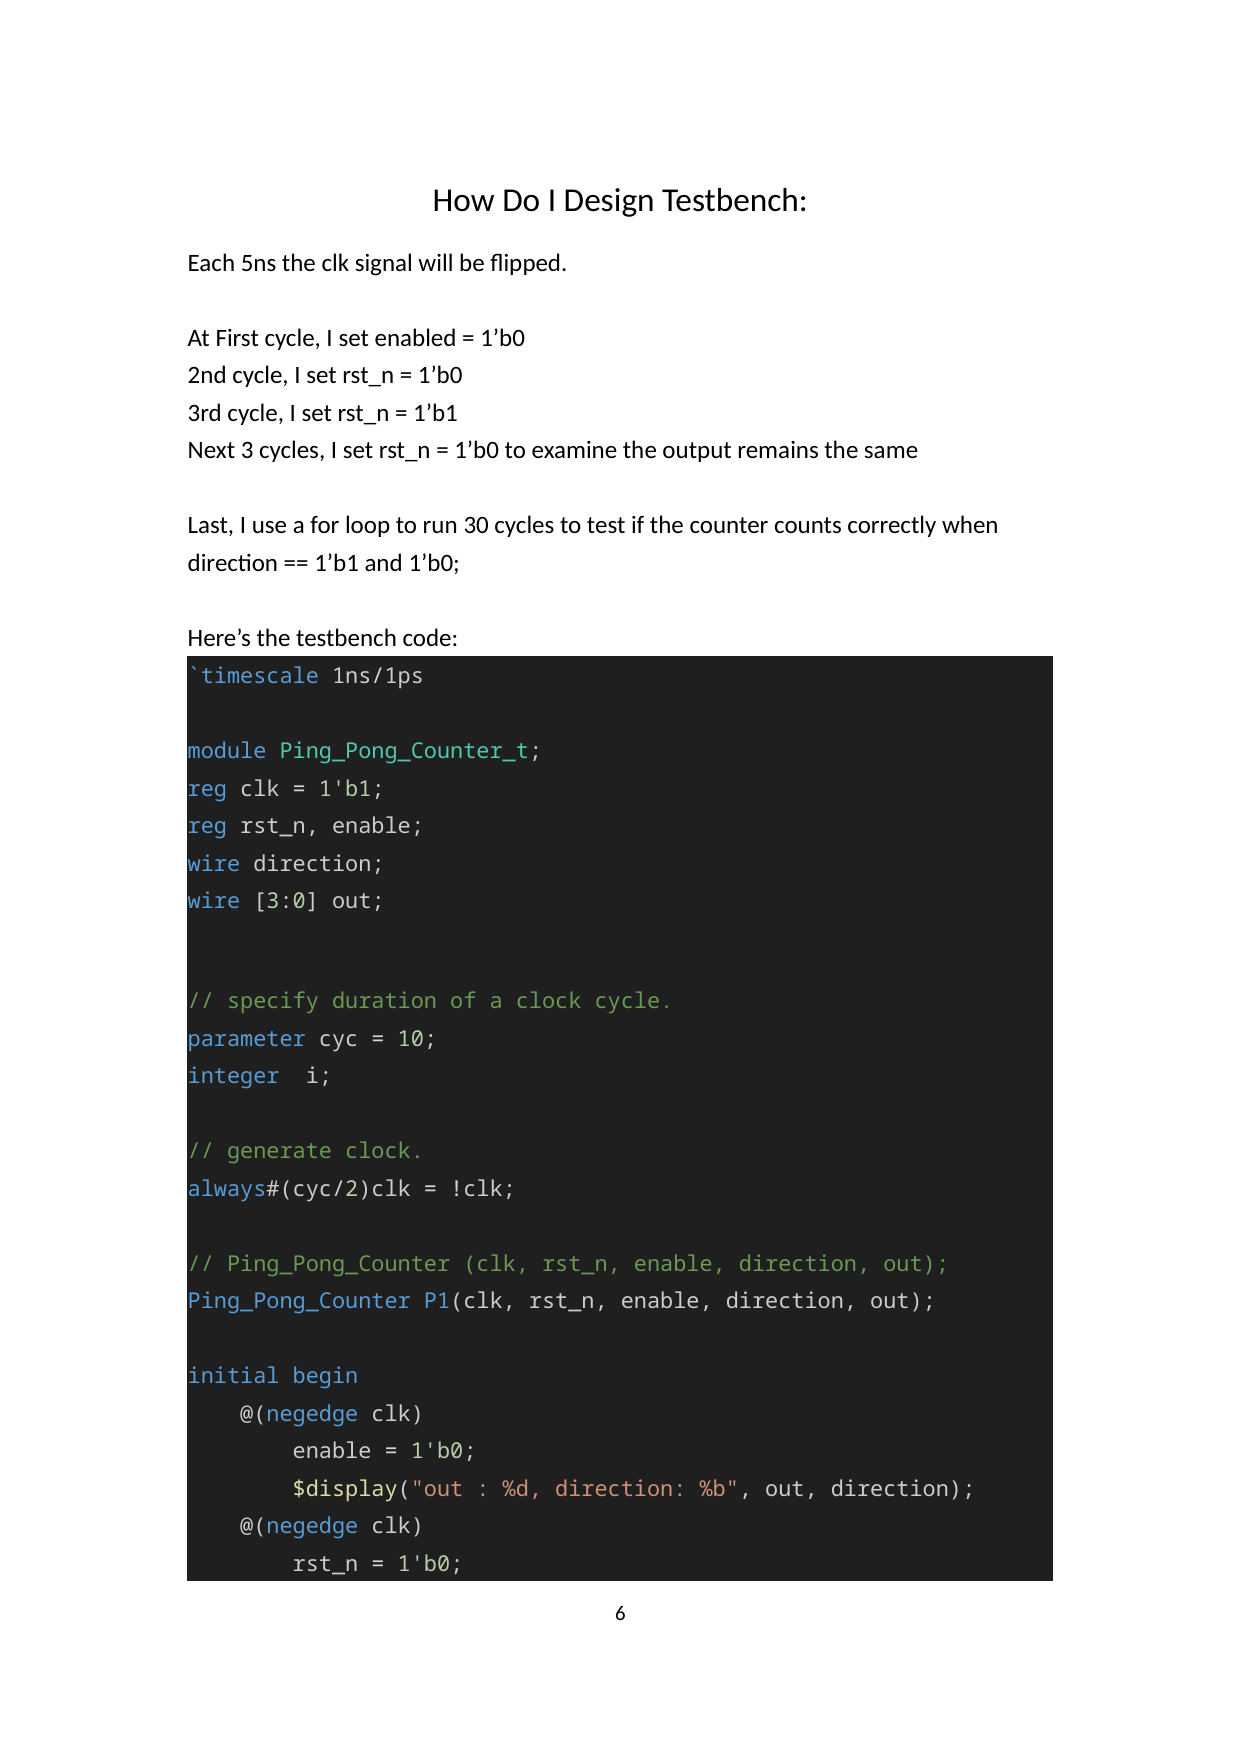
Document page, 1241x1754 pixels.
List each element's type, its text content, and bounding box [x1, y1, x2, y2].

subtitle How Do I Design Testbench: [187, 162, 1053, 237]
text Each 5ns the clk signal will be flipped. [187, 244, 1053, 281]
text @(negedge clk) [187, 1506, 1053, 1544]
text reg clk = 1'b1; [187, 769, 1053, 806]
text wire [3:0] out; [187, 881, 1053, 919]
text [187, 1469, 1053, 1506]
text @(negedge clk) [187, 1394, 1053, 1431]
text rst_n = 1'b0; [187, 1544, 1053, 1581]
text always#(cyc/2)clk = !clk; [187, 1169, 1053, 1206]
text // Ping_Pong_Counter (clk, rst_n, enable, direction, out); [187, 1244, 1053, 1281]
text 3rd cycle, I set rst_n = 1’b1 [187, 394, 1053, 431]
text reg rst_n, enable; [187, 806, 1053, 844]
text parameter cyc = 10; [187, 1019, 1053, 1056]
text initial begin [187, 1356, 1053, 1394]
text module Ping_Pong_Counter_t; [187, 731, 1053, 769]
text `timescale 1ns/1ps [187, 656, 1053, 694]
text Here’s the testbench code: [187, 619, 1053, 656]
text enable = 1'b0; [187, 1431, 1053, 1469]
text integer i; [187, 1056, 1053, 1094]
text Ping_Pong_Counter P1(clk, rst_n, enable, direction, out); [187, 1281, 1053, 1319]
text // generate clock. [187, 1131, 1053, 1169]
text Last, I use a for loop to run 30 cycles to test if the counter counts correctly when direction == 1’b1 and 1’b0; [187, 506, 1053, 581]
text // specify duration of a clock cycle. [187, 981, 1053, 1019]
text Next 3 cycles, I set rst_n = 1’b0 to examine the output remains the same [187, 431, 1053, 469]
text 2nd cycle, I set rst_n = 1’b0 [187, 356, 1053, 394]
text At First cycle, I set enabled = 1’b0 [187, 319, 1053, 356]
text wire direction; [187, 844, 1053, 881]
